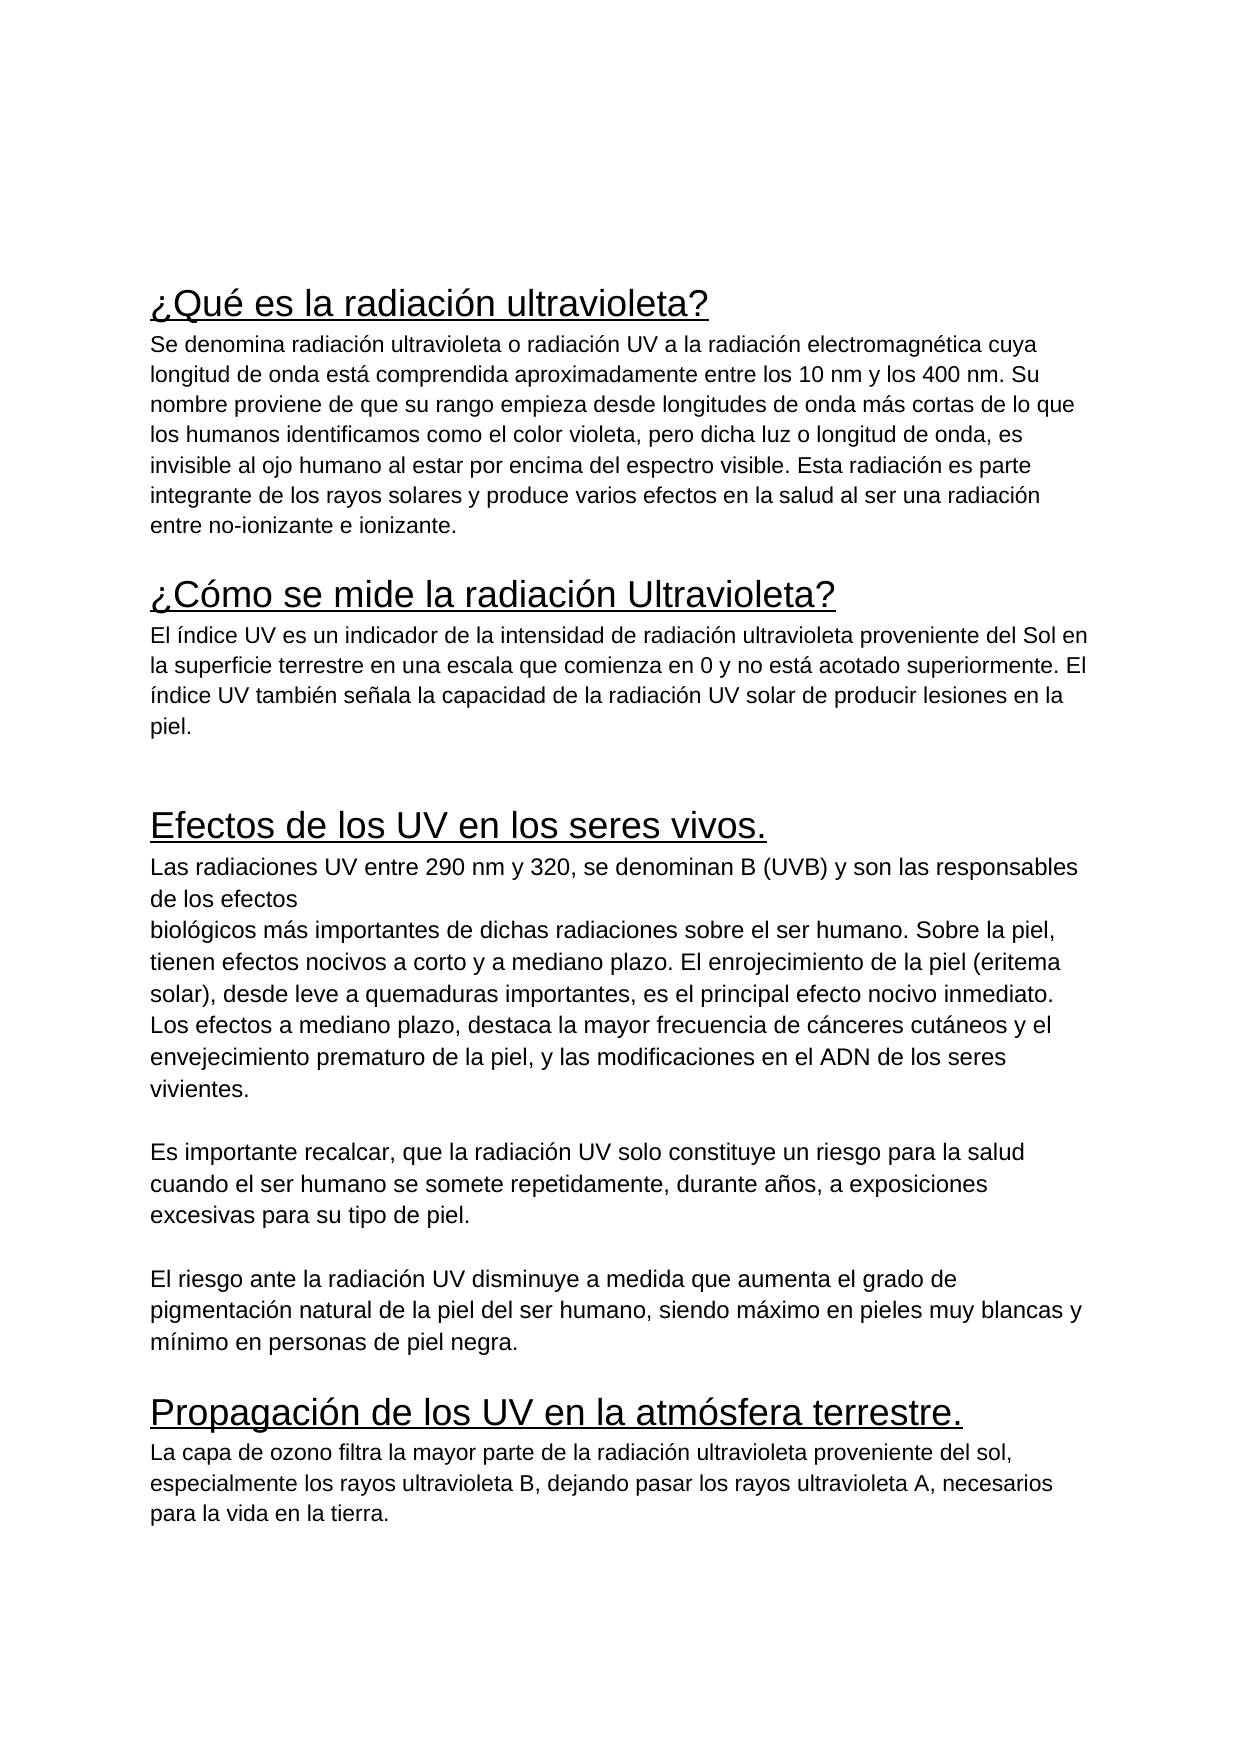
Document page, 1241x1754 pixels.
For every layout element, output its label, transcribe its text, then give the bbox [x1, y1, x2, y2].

text ¿Qué es la radiación ultravioleta? [150, 281, 1090, 324]
text Propagación de los UV en la atmósfera terrestre. [150, 1390, 1090, 1433]
text La capa de ozono filtra la mayor parte de la radiación ultravioleta proveniente del sol, especialmente los rayos ultravioleta B, dejando pasar los rayos ultravioleta A, necesarios para la vida en la tierra. [150, 1439, 1090, 1526]
text ¿Cómo se mide la radiación Ultravioleta? [150, 572, 1090, 616]
text El riesgo ante la radiación UV disminuye a medida que aumenta el grado de pigmentación natural de la piel del ser humano, siendo máximo en pieles muy blancas y mínimo en personas de piel negra. [150, 1264, 1090, 1356]
text Es importante recalcar, que la radiación UV solo constituye un riesgo para la salud [150, 1138, 1090, 1166]
text Las radiaciones UV entre 290 nm y 320, se denominan B (UVB) y son las responsables de los efectos [150, 853, 1090, 912]
text El índice UV es un indicador de la intensidad de radiación ultravioleta proveniente del Sol en la superficie terrestre en una escala que comienza en 0 y no está acotado superiormente. El índice UV también señala la capacidad de la radiación UV solar de producir lesiones en la piel. [150, 622, 1090, 739]
text cuando el ser humano se somete repetidamente, durante años, a exposiciones excesivas para su tipo de piel. [150, 1169, 1090, 1229]
text Se denomina radiación ultravioleta o radiación UV a la radiación electromagnética cuya longitud de onda está comprendida aproximadamente entre los 10 nm y los 400 nm. Su nombre proviene de que su rango empieza desde longitudes de onda más cortas de lo que los humanos identificamos como el color violeta, pero dicha luz o longitud de onda, es invisible al ojo humano al estar por encima del espectro visible. Esta radiación es parte integrante de los rayos solares y produce varios efectos en la salud al ser una radiación entre no-ionizante e ionizante. [150, 331, 1090, 538]
text Efectos de los UV en los seres vivos. [150, 803, 1090, 846]
text biológicos más importantes de dichas radiaciones sobre el ser humano. Sobre la piel, tienen efectos nocivos a corto y a mediano plazo. El enrojecimiento de la piel (eritema solar), desde leve a quemaduras importantes, es el principal efecto nocivo inmediato. Los efectos a mediano plazo, destaca la mayor frecuencia de cánceres cutáneos y el envejecimiento prematuro de la piel, y las modificaciones en el ADN de los seres vivientes. [150, 916, 1090, 1102]
